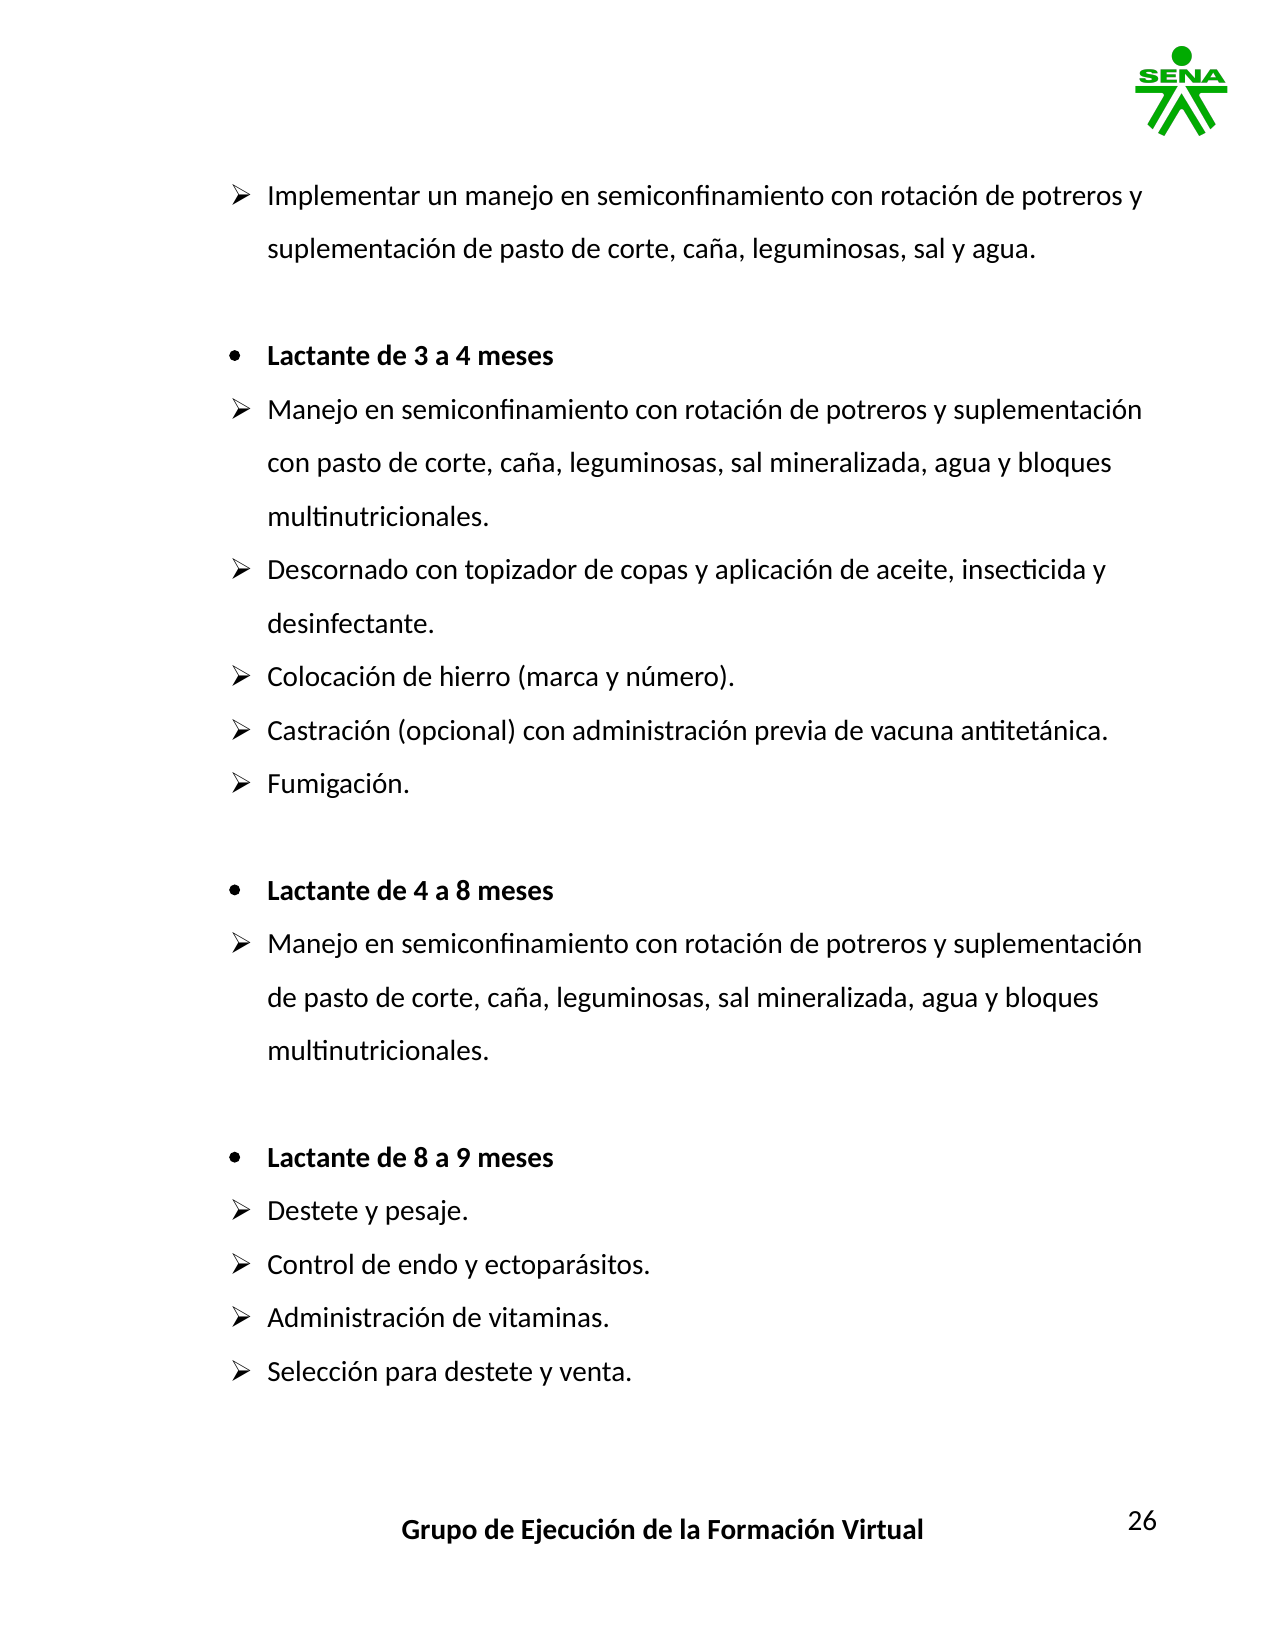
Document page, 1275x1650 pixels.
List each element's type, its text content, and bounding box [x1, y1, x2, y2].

list Castración (opcional) con administración previa de vacuna antitetánica. [229, 712, 1157, 747]
list Destete y pesaje. [229, 1192, 1157, 1228]
list Implementar un manejo en semiconfinamiento con rotación de potreros y suplementación de pasto de corte, caña, leguminosas, sal y agua. [229, 177, 1157, 266]
list Lactante de 3 a 4 meses [229, 337, 1157, 373]
list Colocación de hierro (marca y número). [229, 658, 1157, 694]
list Manejo en semiconfinamiento con rotación de potreros y suplementación con pasto de corte, caña, leguminosas, sal mineralizada, agua y bloques multinutricionales. [229, 391, 1157, 533]
list Selección para destete y venta. [229, 1353, 1157, 1388]
list Control de endo y ectoparásitos. [229, 1246, 1157, 1282]
list Lactante de 8 a 9 meses [229, 1139, 1157, 1175]
list Manejo en semiconfinamiento con rotación de potreros y suplementación de pasto de corte, caña, leguminosas, sal mineralizada, agua y bloques multinutricionales. [229, 925, 1157, 1068]
list Descornado con topizador de copas y aplicación de aceite, insecticida y desinfectante. [229, 551, 1157, 640]
list Fumigación. [229, 765, 1157, 801]
list Lactante de 4 a 8 meses [229, 872, 1157, 907]
picture [1135, 46, 1228, 136]
list Administración de vitaminas. [229, 1299, 1157, 1335]
